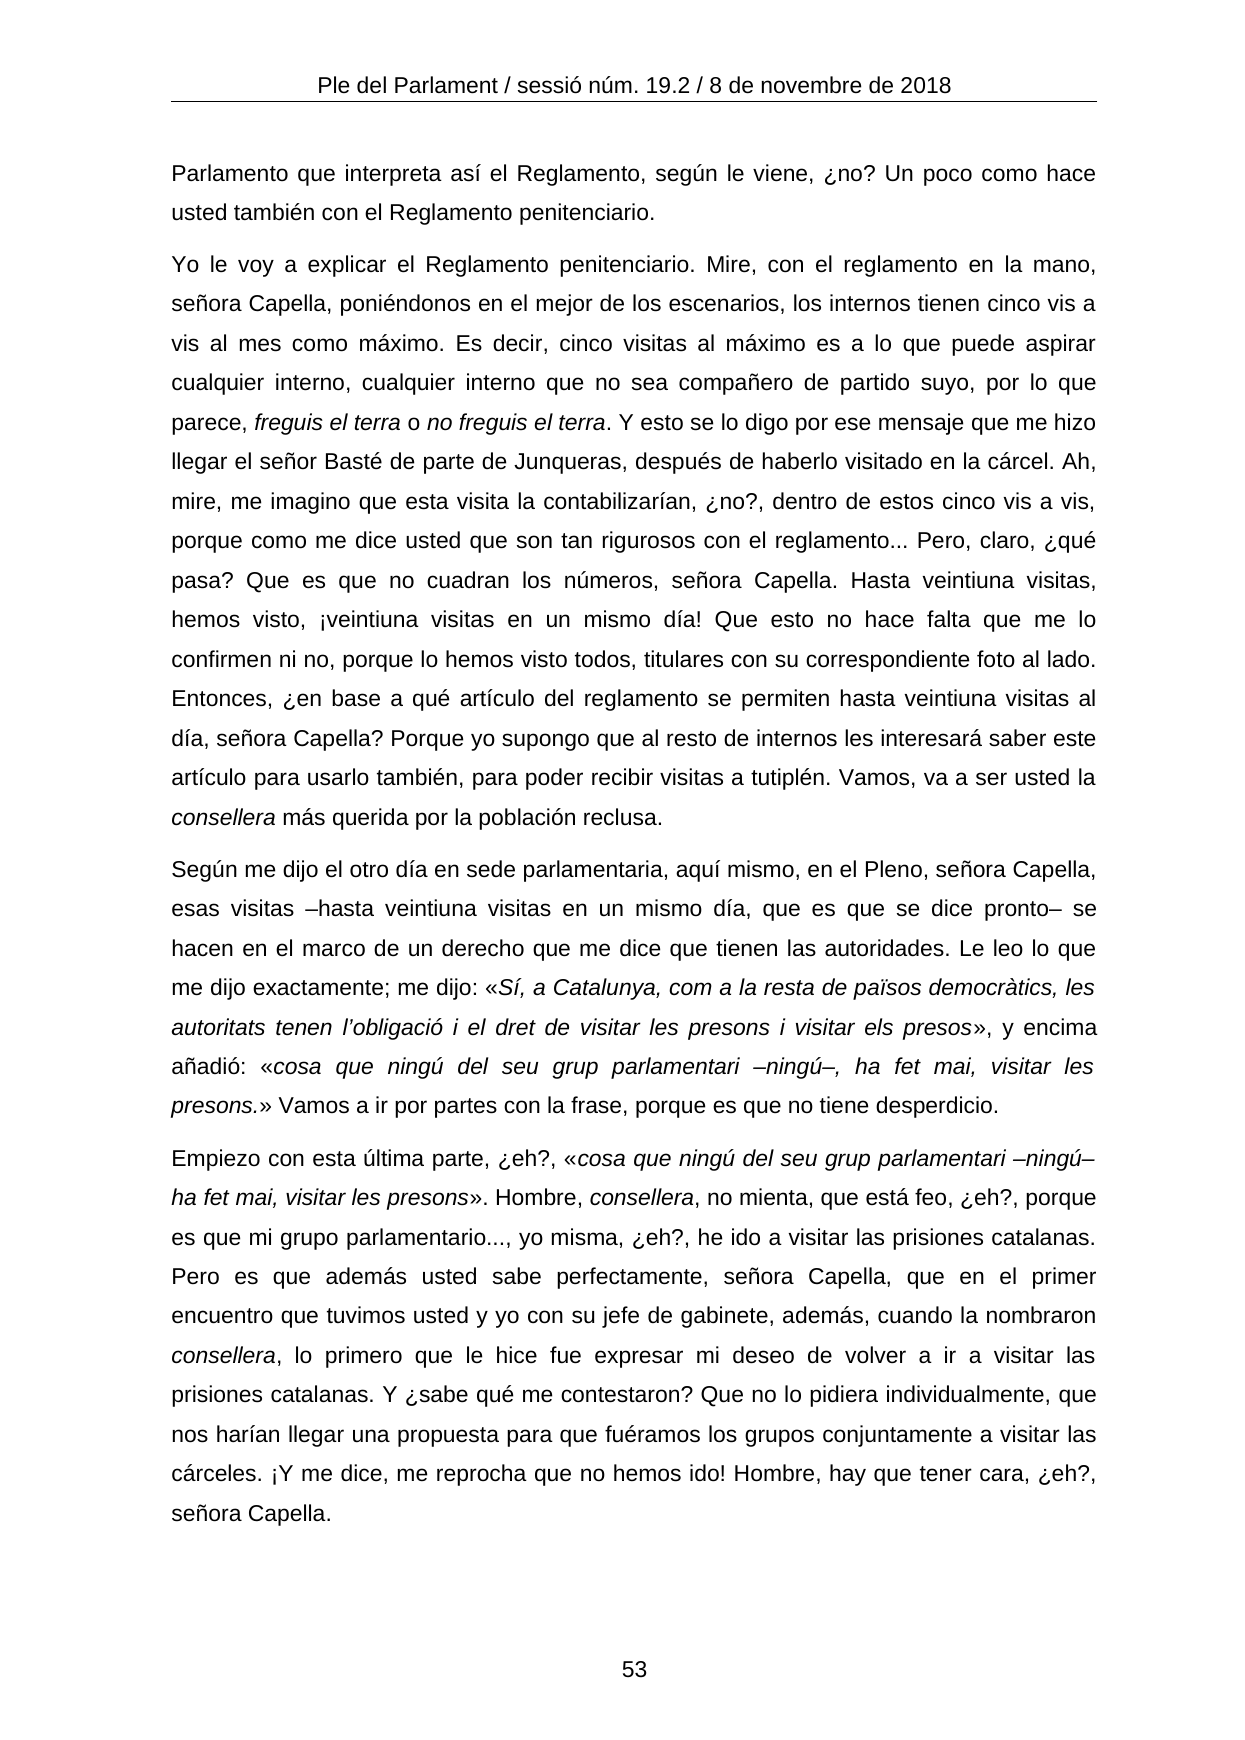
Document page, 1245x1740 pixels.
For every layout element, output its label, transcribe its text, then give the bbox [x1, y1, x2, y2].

text Empiezo con esta última parte, ¿eh?, «cosa que ningú del seu grup parlamentari –ningú– ha fet mai, visitar les presons». Hombre, consellera, no mienta, que está feo, ¿eh?, porque es que mi grupo parlamentario..., yo misma, ¿eh?, he ido a visitar las prisiones catalanas. Pero es que además usted sabe perfectamente, señora Capella, que en el primer encuentro que tuvimos usted y yo con su jefe de gabinete, además, cuando la nombraron consellera, lo primero que le hice fue expresar mi deseo de volver a ir a visitar las prisiones catalanas. Y ¿sabe qué me contestaron? Que no lo pidiera individualmente, que nos harían llegar una propuesta para que fuéramos los grupos conjuntamente a visitar las cárceles. ¡Y me dice, me reprocha que no hemos ido! Hombre, hay que tener cara, ¿eh?, señora Capella. [171, 1144, 1097, 1526]
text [171, 159, 1097, 225]
text Yo le voy a explicar el Reglamento penitenciario. Mire, con el reglamento en la mano, señora Capella, poniéndonos en el mejor de los escenarios, los internos tienen cinco vis a vis al mes como máximo. Es decir, cinco visitas al máximo es a lo que puede aspirar cualquier interno, cualquier interno que no sea compañero de partido suyo, por lo que parece, freguis el terra o no freguis el terra. Y esto se lo digo por ese mensaje que me hizo llegar el señor Basté de parte de Junqueras, después de haberlo visitado en la cárcel. Ah, mire, me imagino que esta visita la contabilizarían, ¿no?, dentro de estos cinco vis a vis, porque como me dice usted que son tan rigurosos con el reglamento... Pero, claro, ¿qué pasa? Que es que no cuadran los números, señora Capella. Hasta veintiuna visitas, hemos visto, ¡veintiuna visitas en un mismo día! Que esto no hace falta que me lo confirmen ni no, porque lo hemos visto todos, titulares con su correspondiente foto al lado. Entonces, ¿en base a qué artículo del reglamento se permiten hasta veintiuna visitas al día, señora Capella? Porque yo supongo que al resto de internos les interesará saber este artículo para usarlo también, para poder recibir visitas a tutiplén. Vamos, va a ser usted la consellera más querida por la población reclusa. [171, 251, 1097, 830]
text Según me dijo el otro día en sede parlamentaria, aquí mismo, en el Pleno, señora Capella, esas visitas –hasta veintiuna visitas en un mismo día, que es que se dice pronto– se hacen en el marco de un derecho que me dice que tienen las autoridades. Le leo lo que me dijo exactamente; me dijo: «Sí, a Catalunya, com a la resta de països democràtics, les autoritats tenen l’obligació i el dret de visitar les presons i visitar els presos», y encima añadió: «cosa que ningú del seu grup parlamentari –ningú–, ha fet mai, visitar les presons.» Vamos a ir por partes con la frase, porque es que no tiene desperdicio. [171, 856, 1097, 1119]
